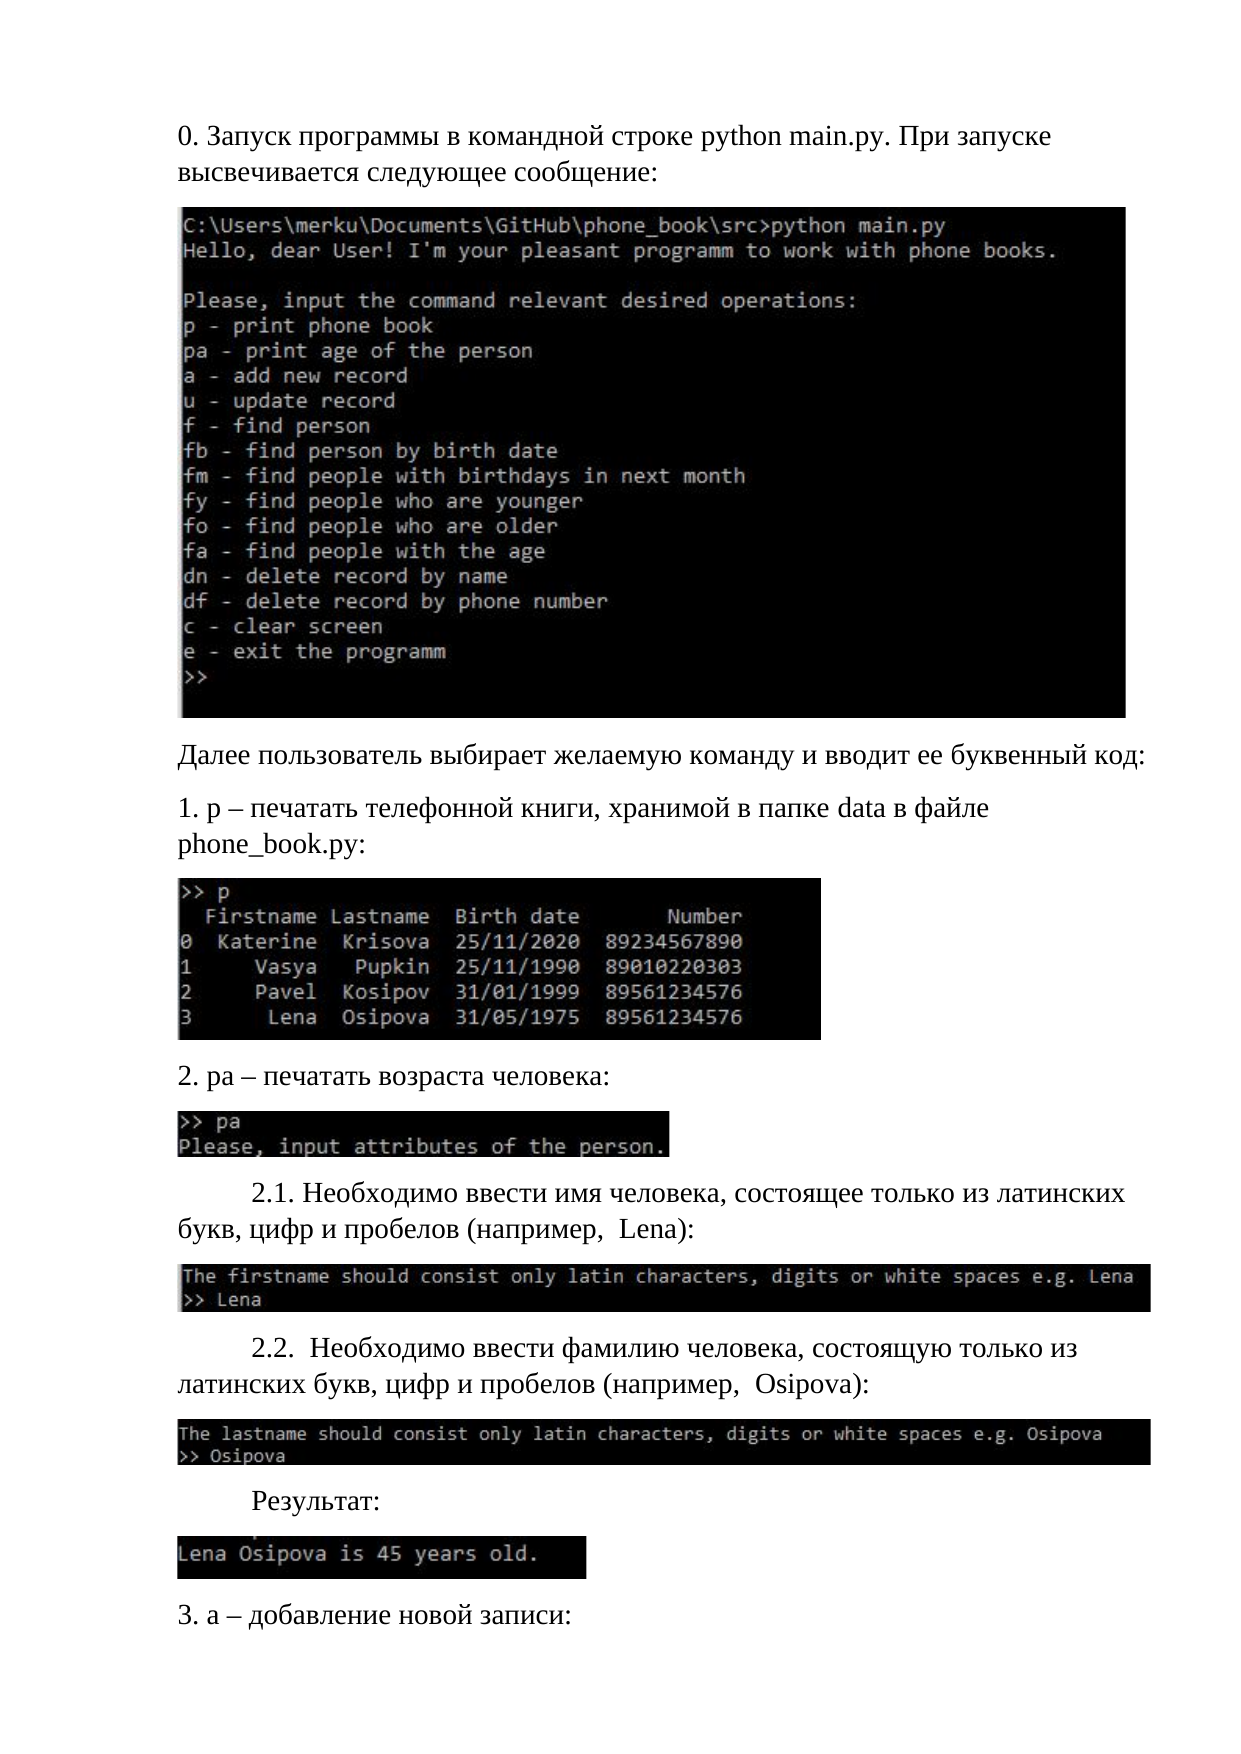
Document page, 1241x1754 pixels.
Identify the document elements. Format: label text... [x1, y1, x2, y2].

text 1. p – печатать телефонной книги, хранимой в папке data в файле phone_book.py: [177, 790, 1152, 859]
text Результат: [177, 1483, 1152, 1517]
text Далее пользователь выбирает желаемую команду и вводит ее буквенный код: [177, 737, 1152, 770]
picture [177, 207, 1126, 718]
picture [177, 878, 821, 1040]
text 0. Запуск программы в командной строке python main.py. При запуске высвечивается следующее сообщение: [177, 118, 1152, 188]
text 2.2. Необходимо ввести фамилию человека, состоящую только из латинских букв, цифр и пробелов (например, Osipova): [177, 1330, 1152, 1400]
text 3. a – добавление новой записи: [177, 1597, 1152, 1631]
picture [177, 1419, 1151, 1465]
text 2. pa – печатать возраста человека: [177, 1058, 1152, 1092]
picture [177, 1536, 587, 1579]
picture [177, 1264, 1151, 1312]
picture [177, 1111, 670, 1157]
text 2.1. Необходимо ввести имя человека, состоящее только из латинских букв, цифр и пробелов (например, Lena): [177, 1175, 1152, 1245]
